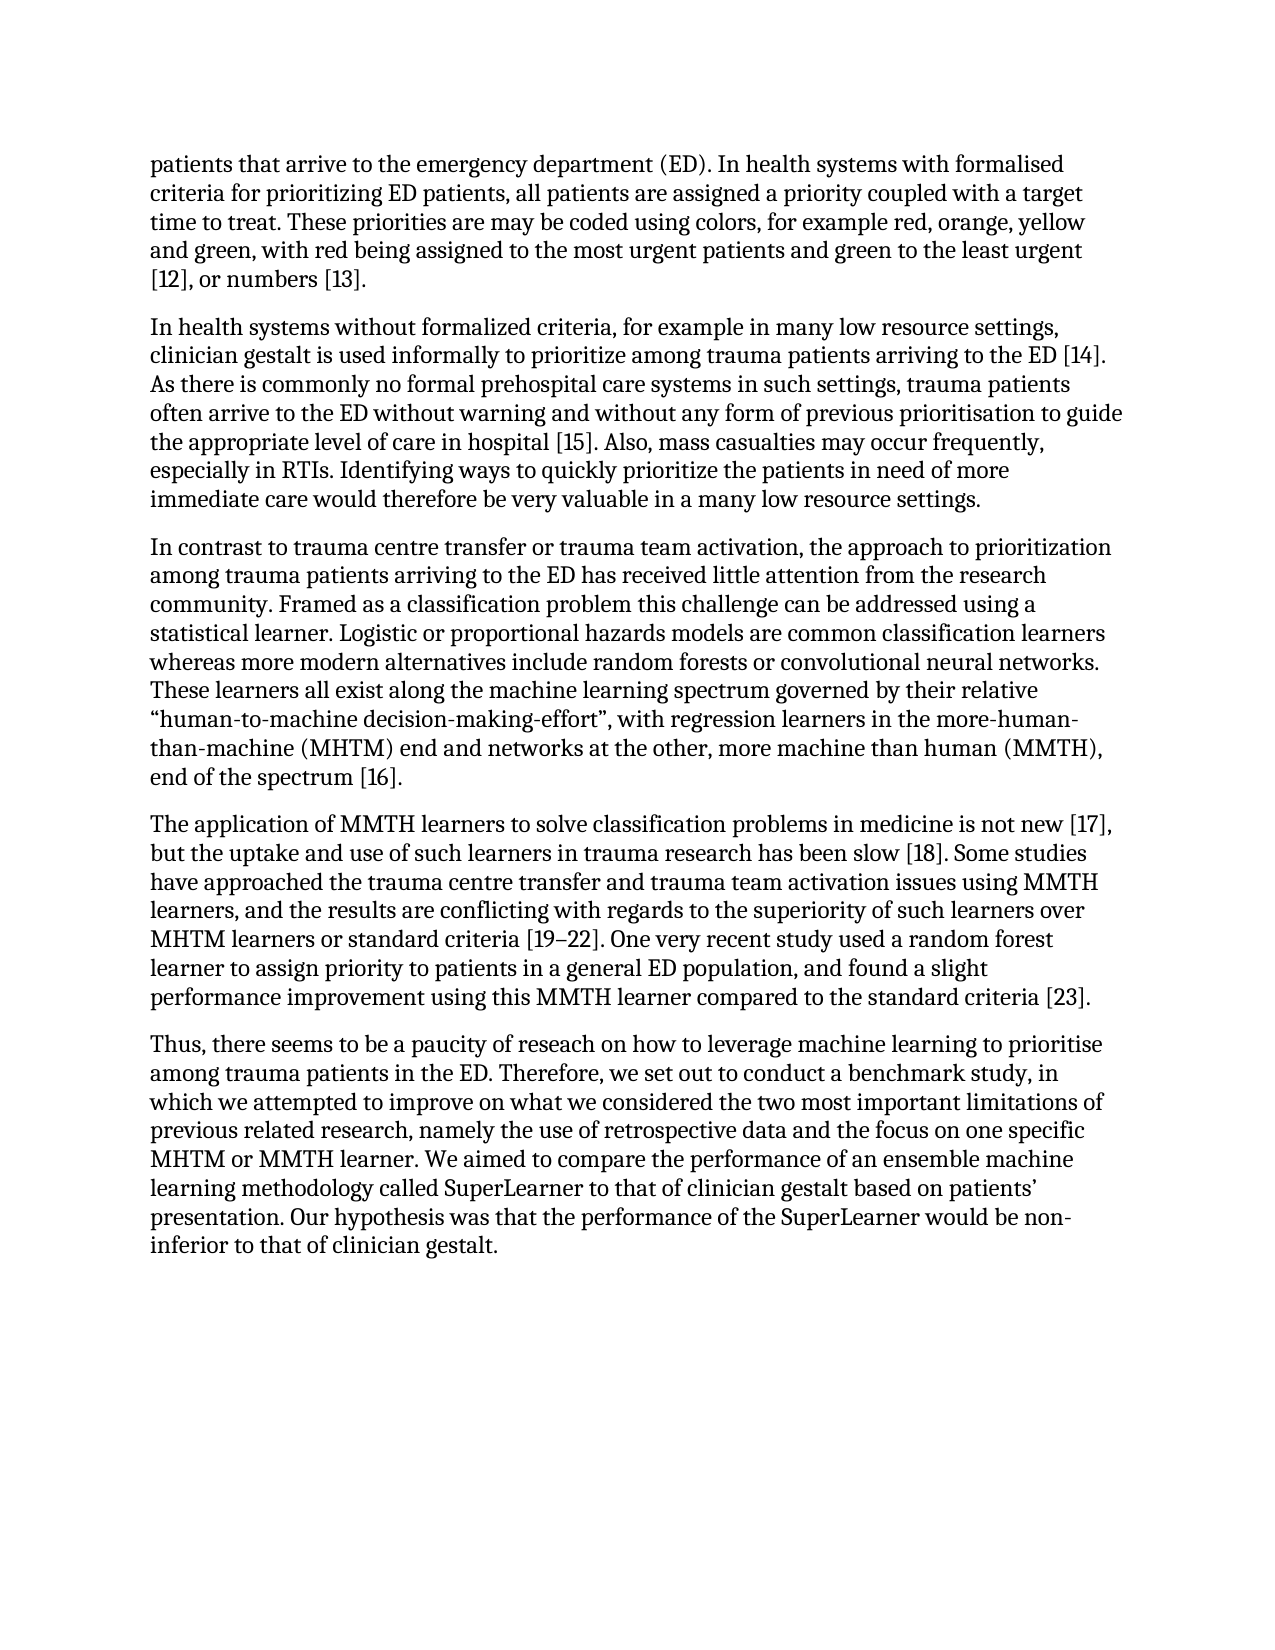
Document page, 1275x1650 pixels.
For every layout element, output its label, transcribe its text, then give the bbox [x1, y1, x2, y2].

text Thus, there seems to be a paucity of reseach on how to leverage machine learning to prioritise among trauma patients in the ED. Therefore, we set out to conduct a benchmark study, in which we attempted to improve on what we considered the two most important limitations of previous related research, namely the use of retrospective data and the focus on one specific MHTM or MMTH learner. We aimed to compare the performance of an ensemble machine learning methodology called SuperLearner to that of clinician gestalt based on patients’ presentation. Our hypothesis was that the performance of the SuperLearner would be non-inferior to that of clinician gestalt. [150, 1030, 1125, 1260]
text In health systems without formalized criteria, for example in many low resource settings, clinician gestalt is used informally to prioritize among trauma patients arriving to the ED [14]. As there is commonly no formal prehospital care systems in such settings, trauma patients often arrive to the ED without warning and without any form of previous prioritisation to guide the appropriate level of care in hospital [15]. Also, mass casualties may occur frequently, especially in RTIs. Identifying ways to quickly prioritize the patients in need of more immediate care would therefore be very valuable in a many low resource settings. [150, 312, 1125, 514]
text The application of MMTH learners to solve classification problems in medicine is not new [17], but the uptake and use of such learners in trauma research has been slow [18]. Some studies have approached the trauma centre transfer and trauma team activation issues using MMTH learners, and the results are conflicting with regards to the superiority of such learners over MHTM learners or standard criteria [19–22]. One very recent study used a random forest learner to assign priority to patients in a general ED population, and found a slight performance improvement using this MMTH learner compared to the standard criteria [23]. [150, 810, 1125, 1011]
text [150, 150, 1125, 294]
text In contrast to trauma centre transfer or trauma team activation, the approach to prioritization among trauma patients arriving to the ED has received little attention from the research community. Framed as a classification problem this challenge can be addressed using a statistical learner. Logistic or proportional hazards models are common classification learners whereas more modern alternatives include random forests or convolutional neural networks. These learners all exist along the machine learning spectrum governed by their relative “human-to-machine decision-making-effort”, with regression learners in the more-human-than-machine (MHTM) end and networks at the other, more machine than human (MMTH), end of the spectrum [16]. [150, 532, 1125, 791]
